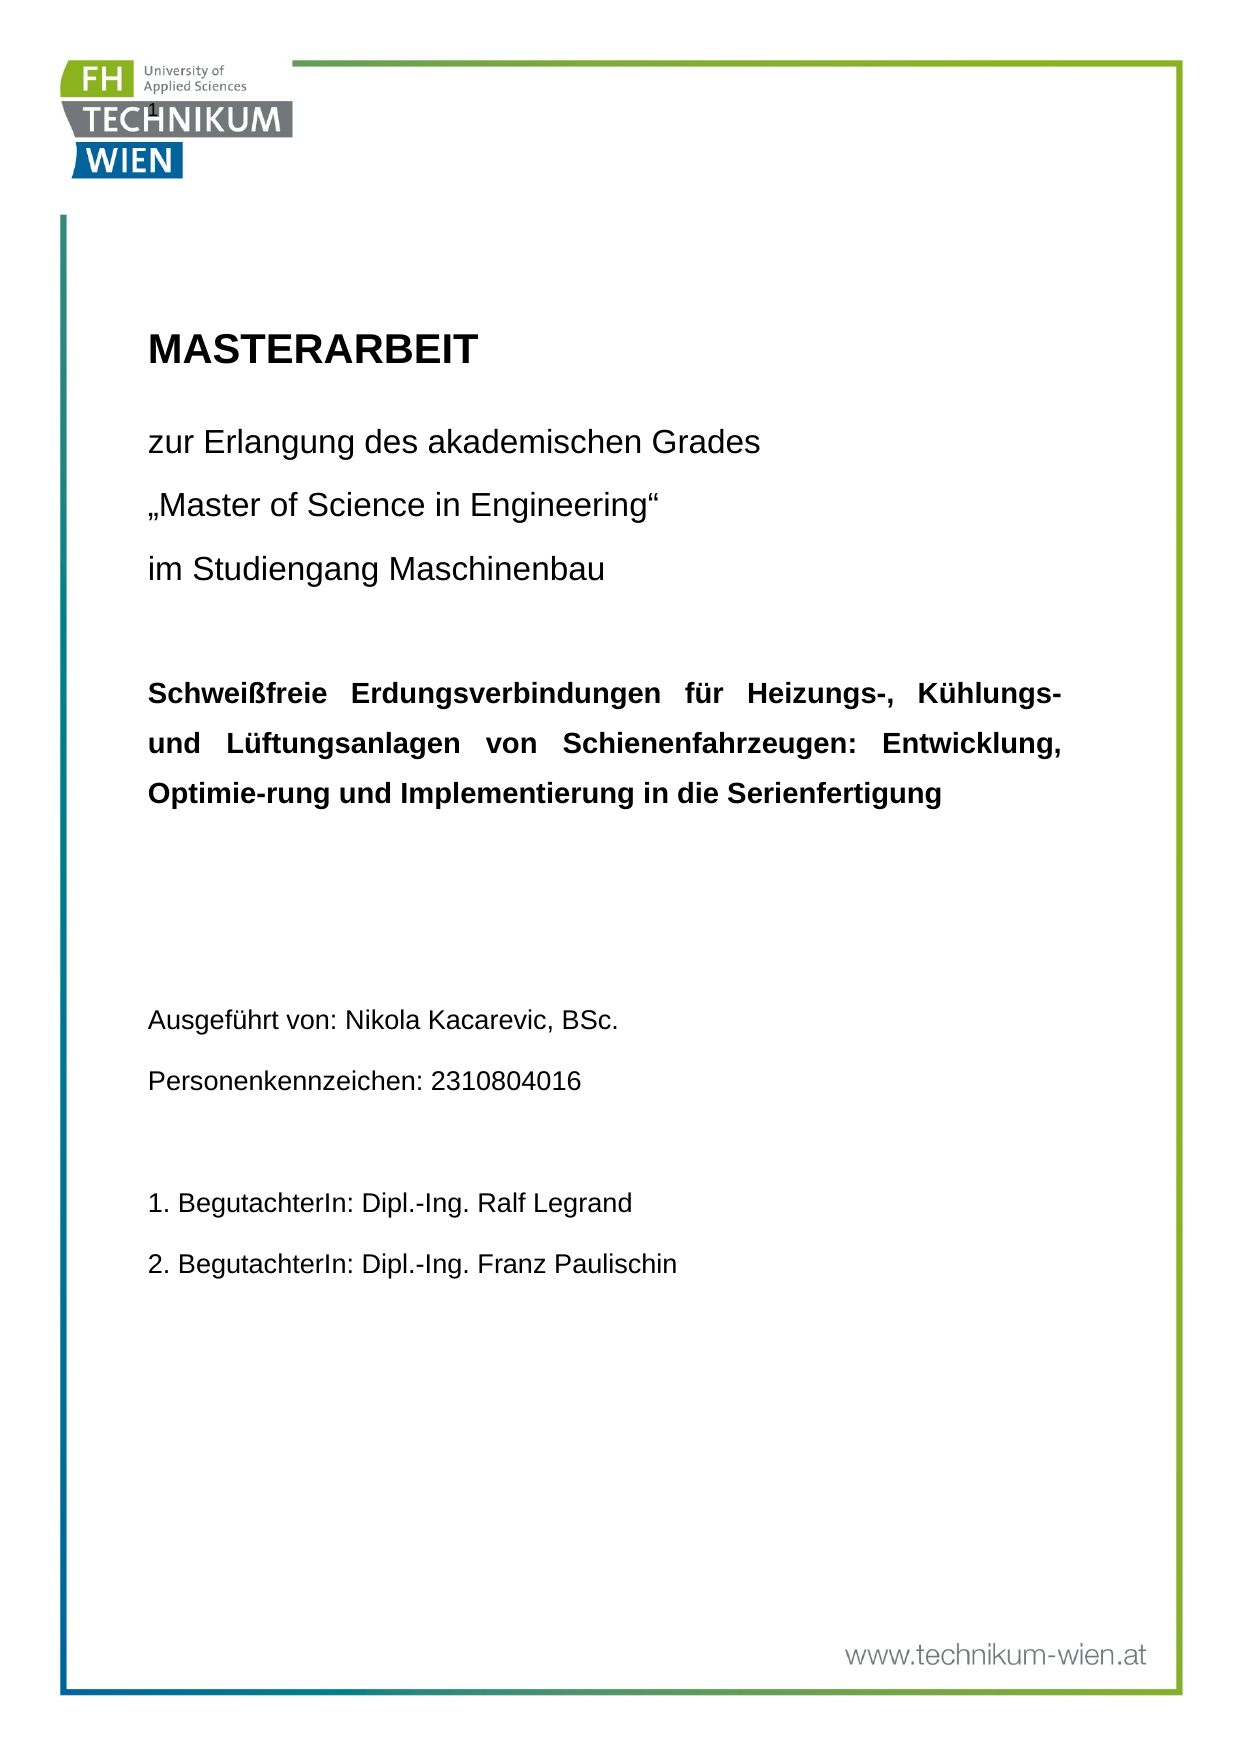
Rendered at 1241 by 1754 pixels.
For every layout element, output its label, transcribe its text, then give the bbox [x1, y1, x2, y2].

text 2. BegutachterIn: Dipl.-Ing. Franz Paulischin [148, 1248, 1063, 1279]
text 1. BegutachterIn: Dipl.-Ing. Ralf Legrand [148, 1187, 1063, 1218]
picture [1, 1, 1241, 1754]
text Ausgeführt von: [148, 1004, 1063, 1035]
text zur Erlangung des akademischen Grades [148, 422, 1063, 460]
text „Master of Science in Engineering“ [148, 485, 1063, 524]
text Personenkennzeichen: 2310804016 [148, 1065, 1063, 1096]
text im Studiengang Maschinenbau [148, 549, 1063, 587]
